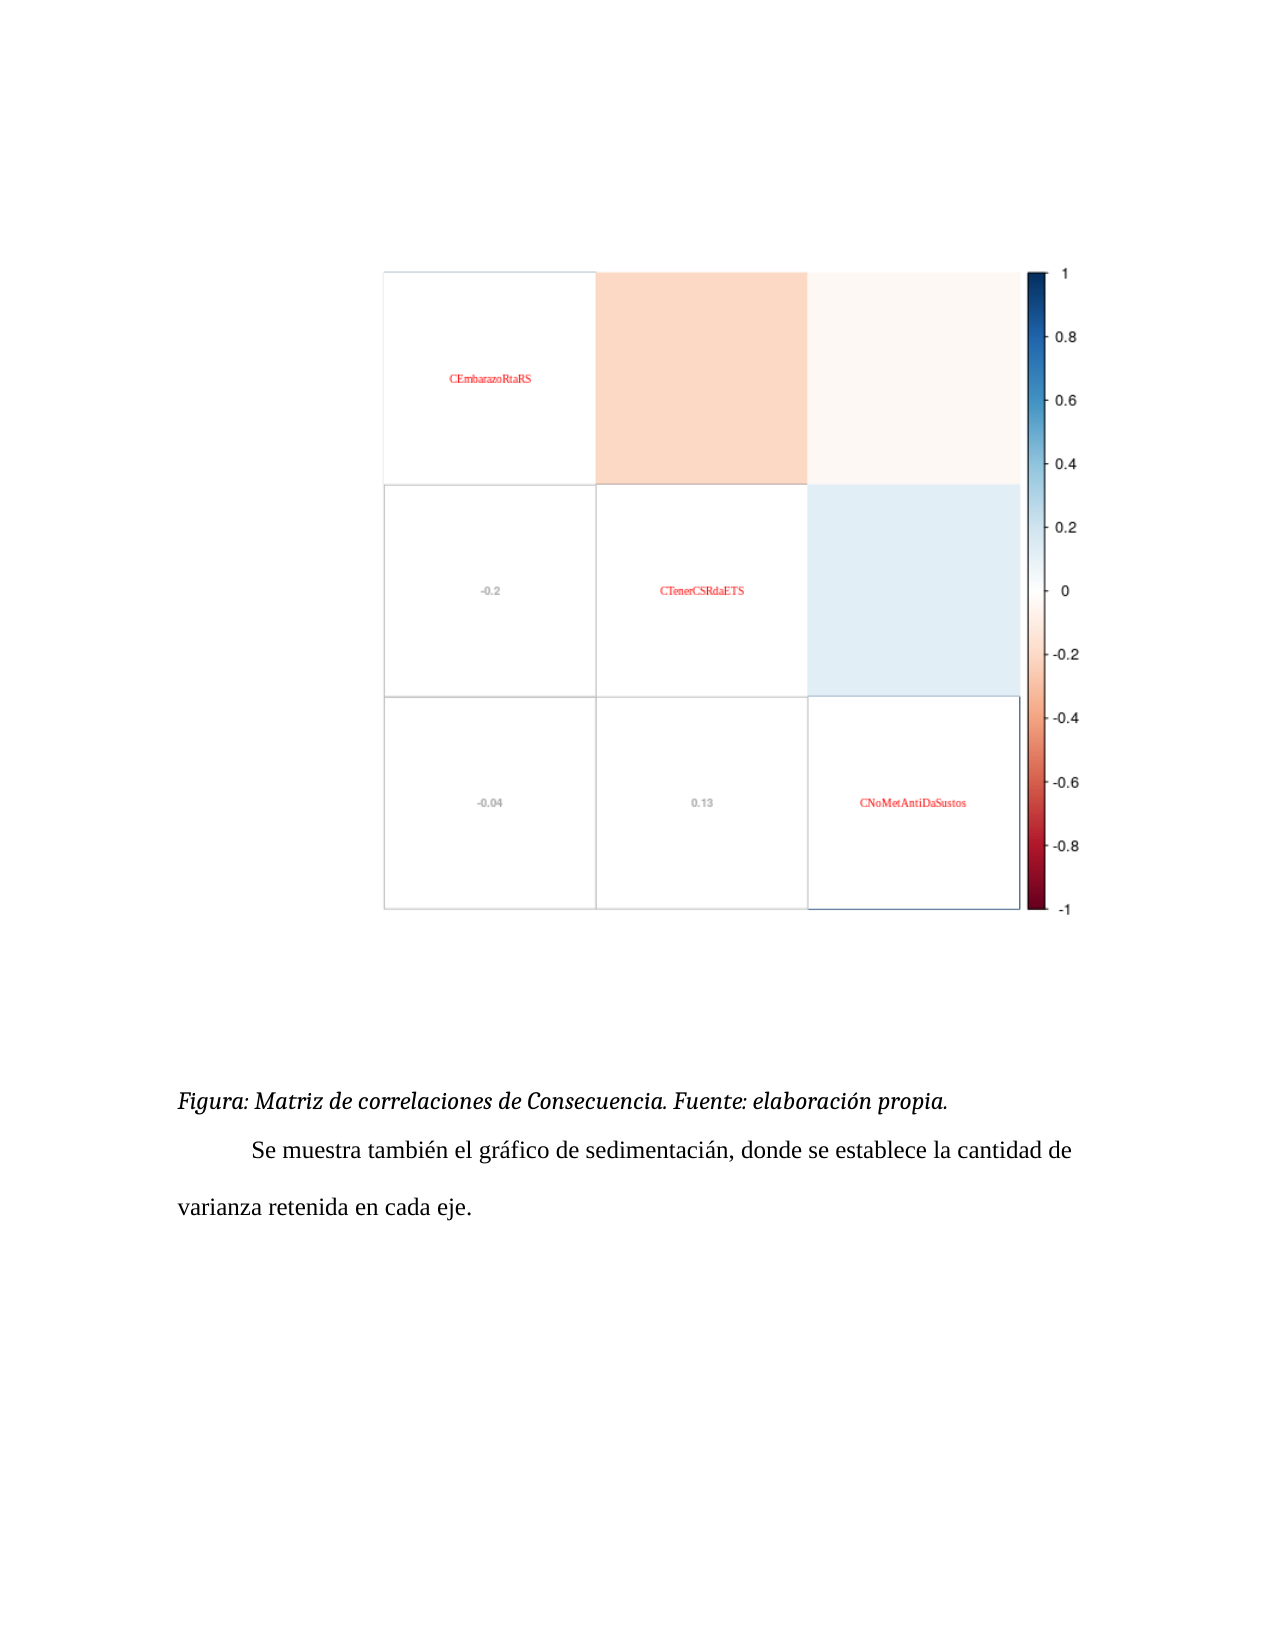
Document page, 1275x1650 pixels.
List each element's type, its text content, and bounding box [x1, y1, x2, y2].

text Se muestra también el gráfico de sedimentacián, donde se establece la cantidad de varianza retenida en cada eje. [177, 1135, 1098, 1221]
text Figura: Matriz de correlaciones de Consecuencia. Fuente: elaboración propia. [177, 1087, 1098, 1116]
picture [196, 147, 1115, 1067]
